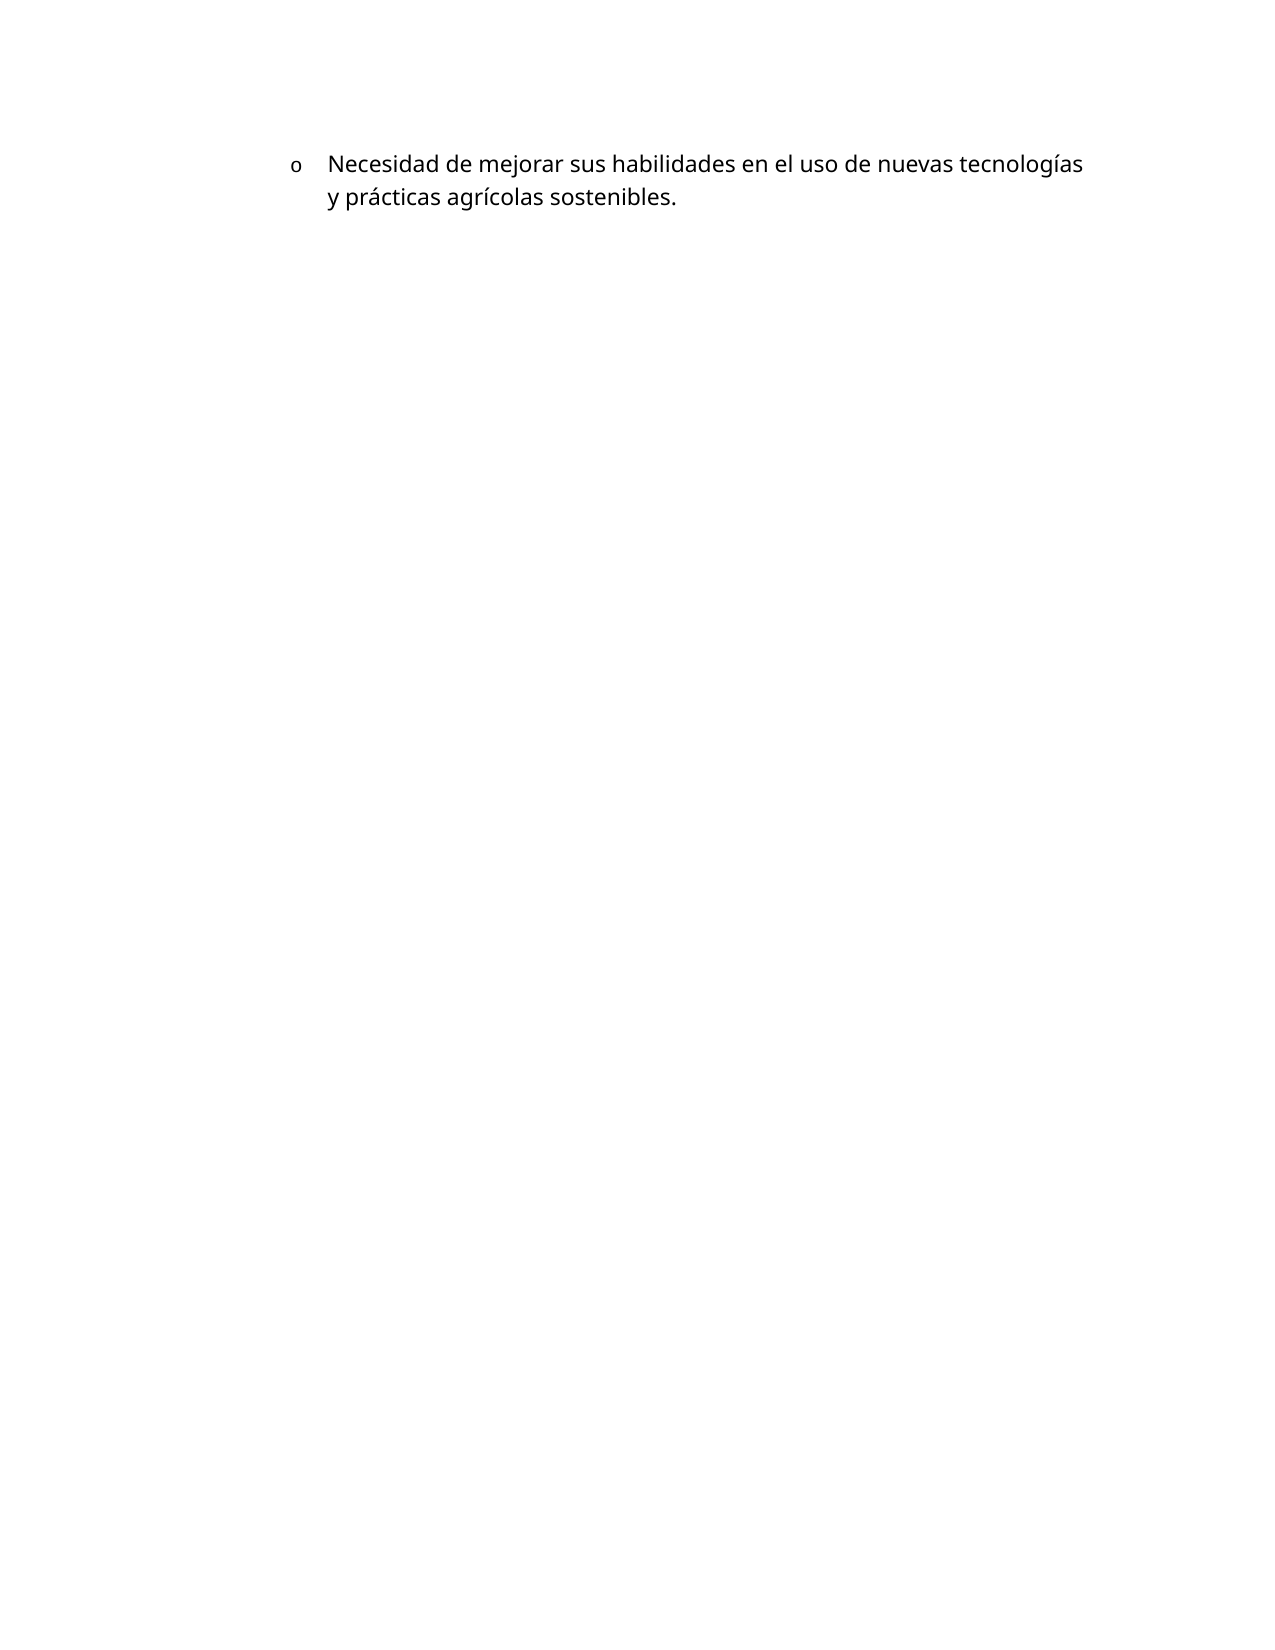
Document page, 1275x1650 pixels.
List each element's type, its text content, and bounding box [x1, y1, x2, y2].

list Necesidad de mejorar sus habilidades en el uso de nuevas tecnologías y prácticas agrícolas sostenibles. [290, 148, 1098, 213]
